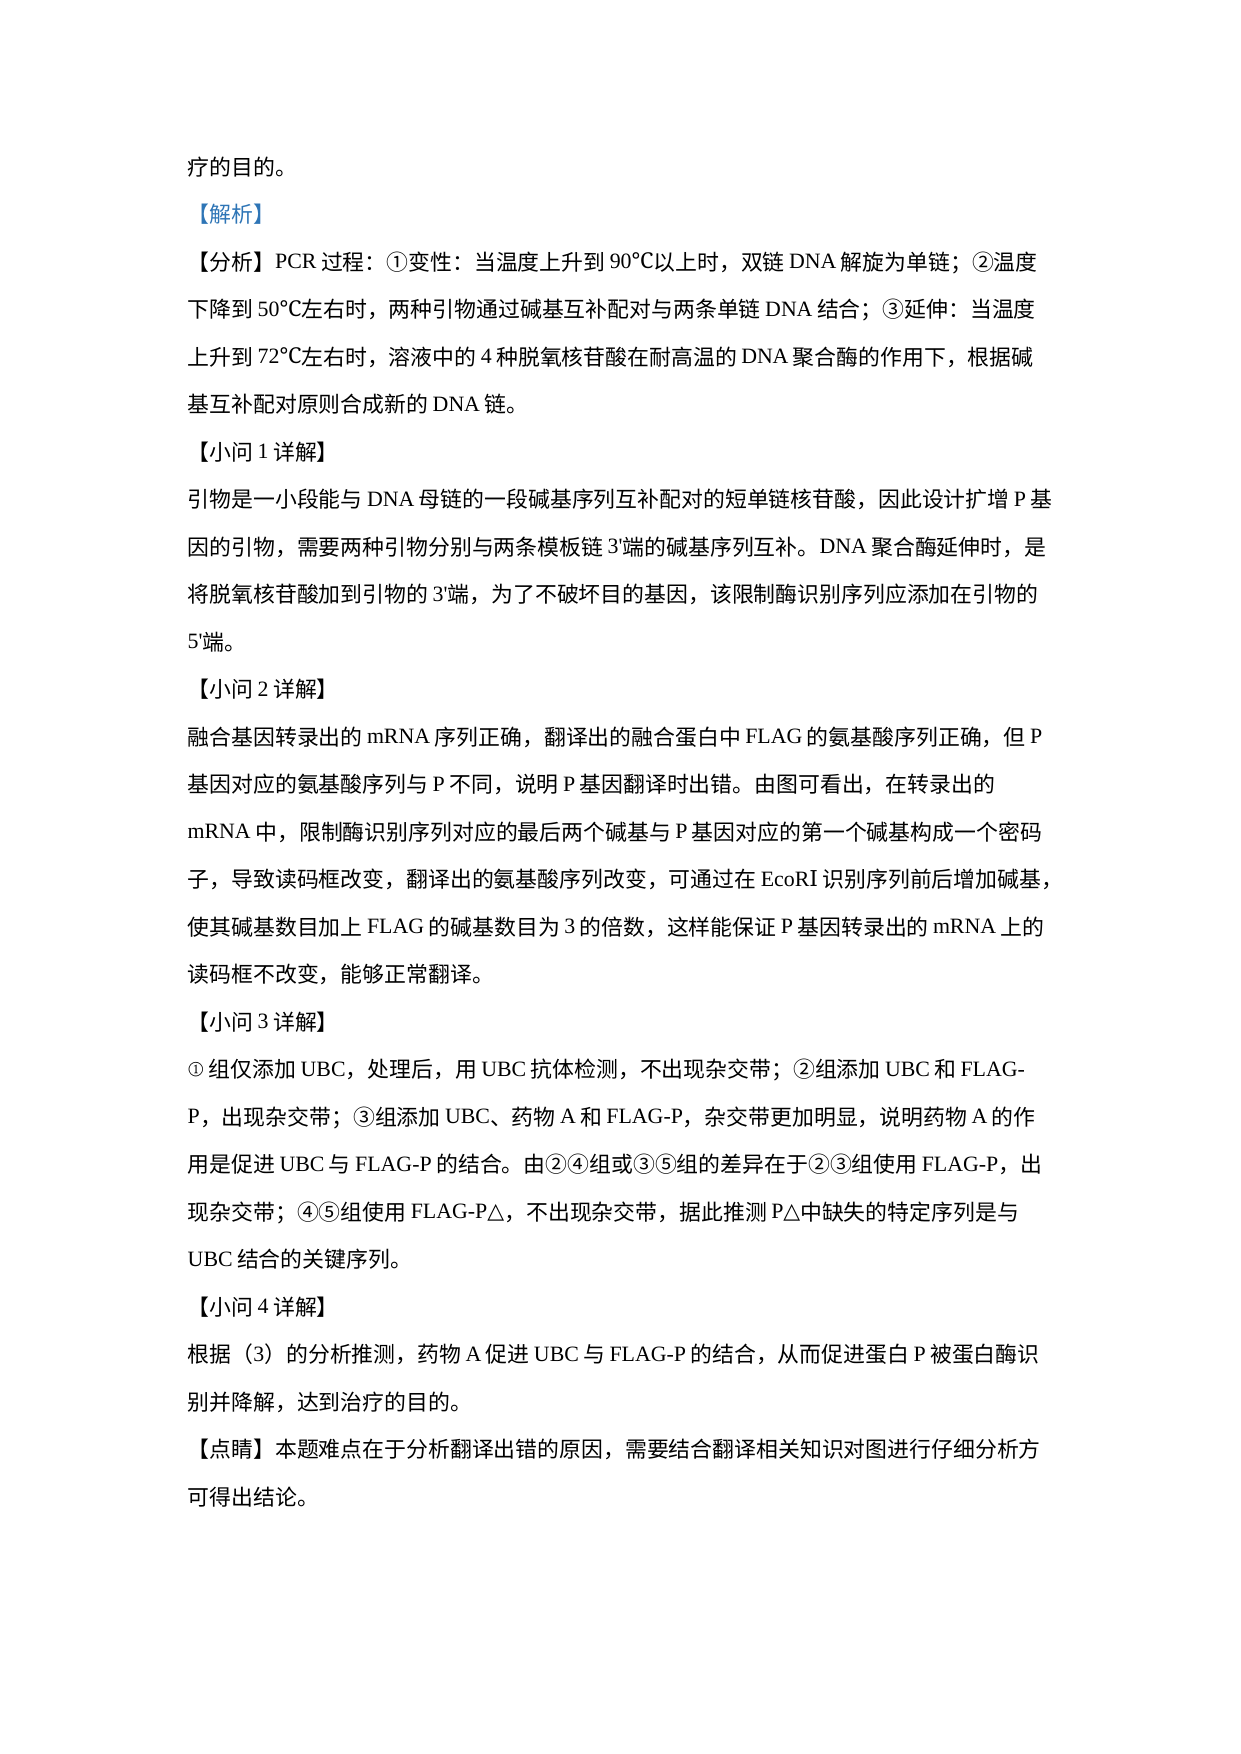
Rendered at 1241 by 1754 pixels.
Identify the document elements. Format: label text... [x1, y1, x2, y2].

text 引物是一小段能与DNA母链的一段碱基序列互补配对的短单链核苷酸，因此设计扩增P基因的引物，需要两种引物分别与两条模板链3'端的碱基序列互补。DNA聚合酶延伸时，是将脱氧核苷酸加到引物的3'端，为了不破坏目的基因，该限制酶识别序列应添加在引物的5'端。 [187, 482, 1053, 657]
text 【小问3详解】 [187, 1005, 1053, 1037]
text 【小问1详解】 [187, 435, 1053, 467]
text 【分析】PCR过程：①变性：当温度上升到90℃以上时，双链DNA解旋为单链；②温度下降到50℃左右时，两种引物通过碱基互补配对与两条单链DNA结合；③延伸：当温度上升到72℃左右时，溶液中的4种脱氧核苷酸在耐高温的DNA聚合酶的作用下，根据碱基互补配对原则合成新的DNA链。 [187, 245, 1053, 419]
text 融合基因转录出的mRNA序列正确，翻译出的融合蛋白中FLAG的氨基酸序列正确，但P基因对应的氨基酸序列与P不同，说明P基因翻译时出错。由图可看出，在转录出的mRNA中，限制酶识别序列对应的最后两个碱基与P基因对应的第一个碱基构成一个密码子，导致读码框改变，翻译出的氨基酸序列改变，可通过在EcoRⅠ识别序列前后增加碱基，使其碱基数目加上FLAG的碱基数目为3的倍数，这样能保证P基因转录出的mRNA上的读码框不改变，能够正常翻译。 [187, 720, 1053, 989]
text 根据（3）的分析推测，药物A促进UBC与FLAG-P的结合，从而促进蛋白P被蛋白酶识别并降解，达到治疗的目的。 [187, 1337, 1053, 1417]
text ①组仅添加UBC，处理后，用UBC抗体检测，不出现杂交带；②组添加UBC和FLAG-P，出现杂交带；③组添加UBC、药物A和FLAG-P，杂交带更加明显，说明药物A的作用是促进UBC与FLAG-P的结合。由②④组或③⑤组的差异在于②③组使用FLAG-P，出现杂交带；④⑤组使用FLAG-P△，不出现杂交带，据此推测P△中缺失的特定序列是与UBC结合的关键序列。 [187, 1052, 1053, 1274]
text 【点睛】本题难点在于分析翻译出错的原因，需要结合翻译相关知识对图进行仔细分析方可得出结论。 [187, 1432, 1053, 1512]
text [187, 150, 1053, 182]
text 【小问2详解】 [187, 672, 1053, 704]
text 【解析】 [187, 197, 1053, 229]
text 【小问4详解】 [187, 1290, 1053, 1322]
